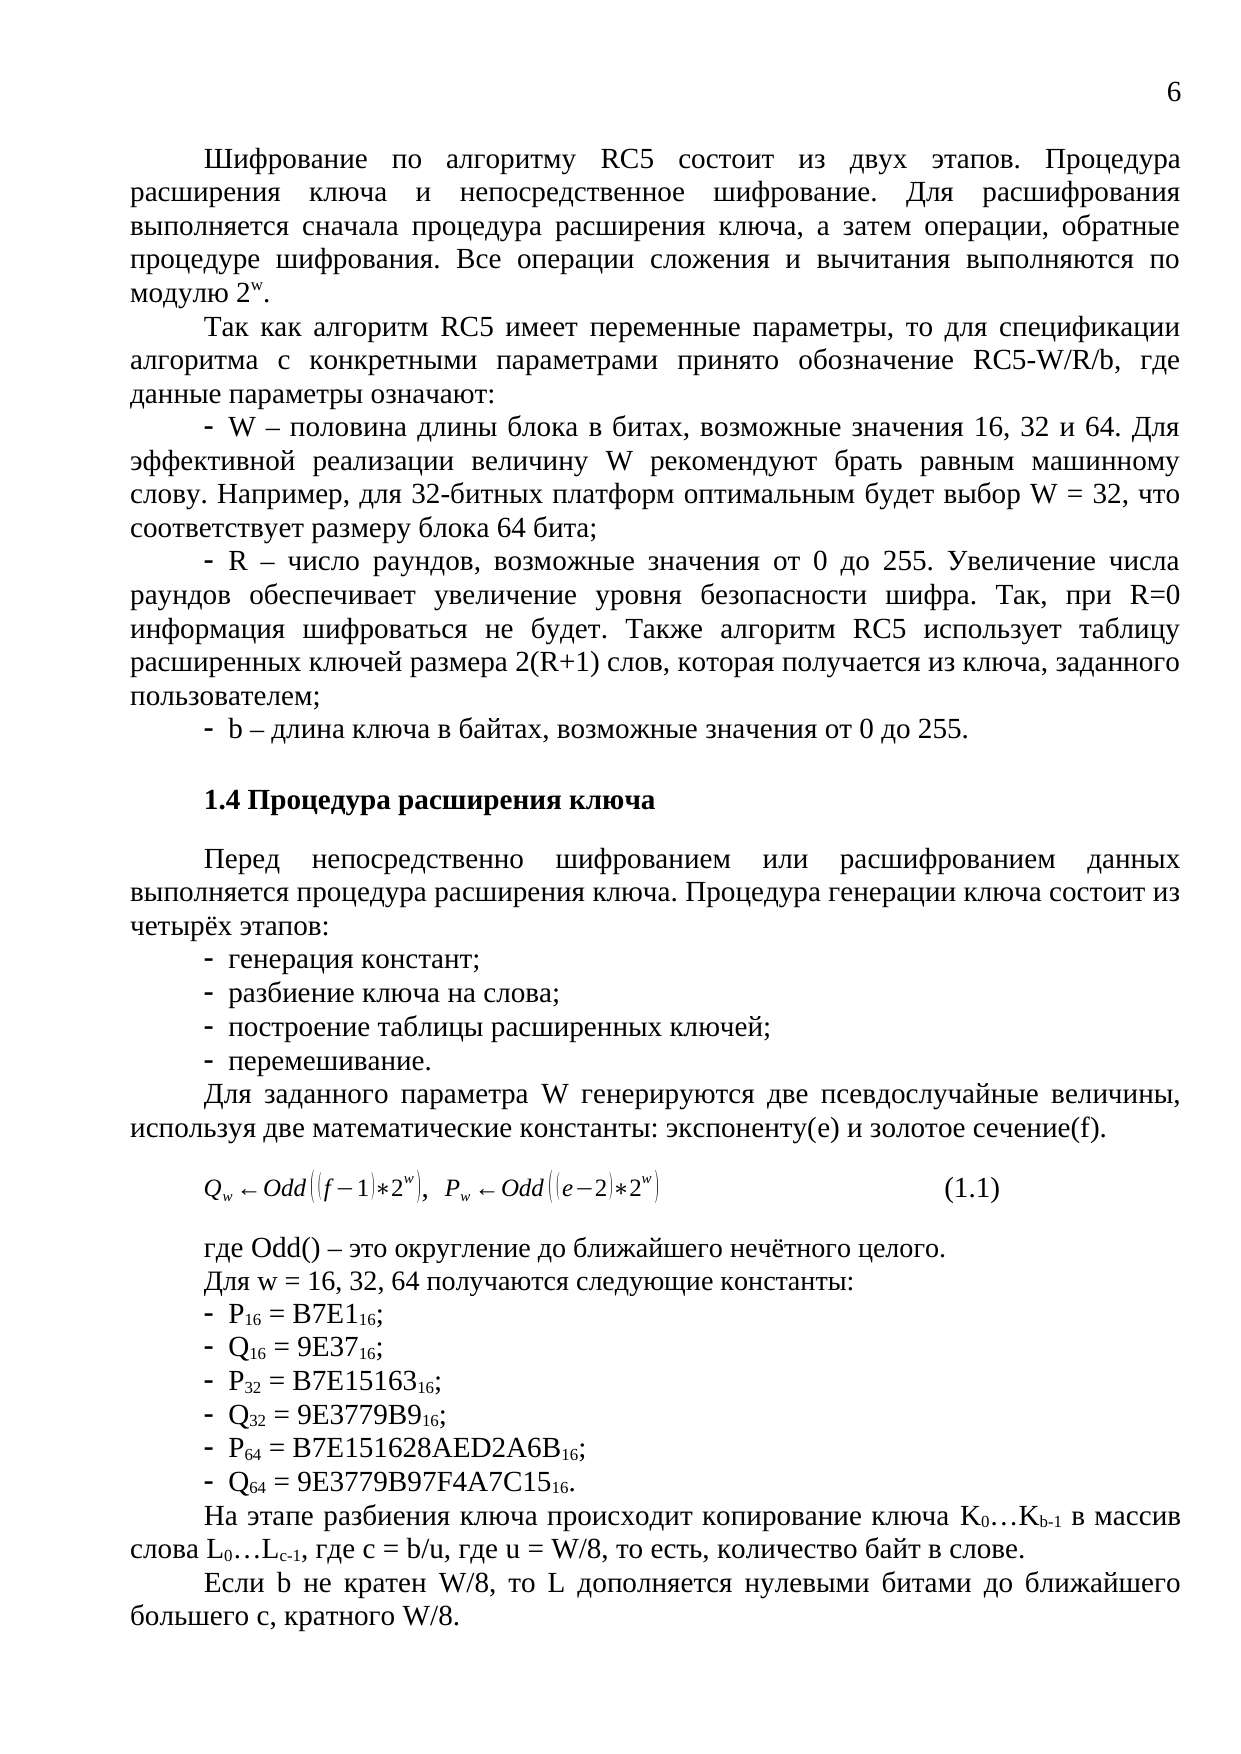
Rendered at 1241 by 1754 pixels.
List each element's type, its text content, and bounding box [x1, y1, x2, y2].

text Так как алгоритм RC5 имеет переменные параметры, то для спецификации алгоритма с конкретными параметрами принято обозначение RC5-W/R/b, где данные параметры означают: [130, 309, 1181, 409]
list P32 = B7E1516316; [130, 1363, 1181, 1397]
text Для заданного параметра W генерируются две псевдослучайные величины, используя две математические константы: экспоненту(e) и золотое сечение(f). [130, 1076, 1181, 1143]
text Если b не кратен W/8, то L дополняется нулевыми битами до ближайшего большего c, кратного W/8. [130, 1565, 1181, 1632]
list построение таблицы расширенных ключей; [130, 1009, 1181, 1043]
list b – длина ключа в байтах, возможные значения от 0 до 255. [130, 711, 1181, 745]
text Для w = 16, 32, 64 получаются следующие константы: [130, 1263, 1181, 1296]
list Q32 = 9E3779B916; [130, 1397, 1181, 1431]
list перемешивание. [130, 1043, 1181, 1076]
text где Odd() – это округление до ближайшего нечётного целого. [130, 1230, 1181, 1263]
list разбиение ключа на слова; [130, 975, 1181, 1009]
text На этапе разбиения ключа происходит копирование ключа K0…Kb-1 в массив слова L0…Lc-1, где c = b/u, где u = W/8, то есть, количество байт в слове. [130, 1498, 1181, 1565]
list генерация констант; [130, 942, 1181, 975]
list R – число раундов, возможные значения от 0 до 255. Увеличение числа раундов обеспечивает увеличение уровня безопасности шифра. Так, при R=0 информация шифроваться не будет. Также алгоритм RC5 использует таблицу расширенных ключей размера 2(R+1) слов, которая получается из ключа, заданного пользователем; [130, 543, 1181, 711]
list P64 = B7E151628AED2A6B16; [130, 1431, 1181, 1464]
text , (1.1) [130, 1168, 1181, 1205]
list P16 = B7E116; [130, 1296, 1181, 1329]
list Процедура расширения ключа [130, 782, 1181, 816]
list Q64 = 9E3779B97F4A7C1516. [130, 1464, 1181, 1498]
list Q16 = 9E3716; [130, 1329, 1181, 1363]
list W – половина длины блока в битах, возможные значения 16, 32 и 64. Для эффективной реализации величину W рекомендуют брать равным машинному слову. Например, для 32-битных платформ оптимальным будет выбор W = 32, что соответствует размеру блока 64 бита; [130, 409, 1181, 543]
text Перед непосредственно шифрованием или расшифрованием данных выполняется процедура расширения ключа. Процедура генерации ключа состоит из четырёх этапов: [130, 841, 1181, 942]
text Шифрование по алгоритму RC5 состоит из двух этапов. Процедура расширения ключа и непосредственное шифрование. Для расшифрования выполняется сначала процедура расширения ключа, а затем операции, обратные процедуре шифрования. Все операции сложения и вычитания выполняются по модулю 2w. [130, 141, 1181, 309]
